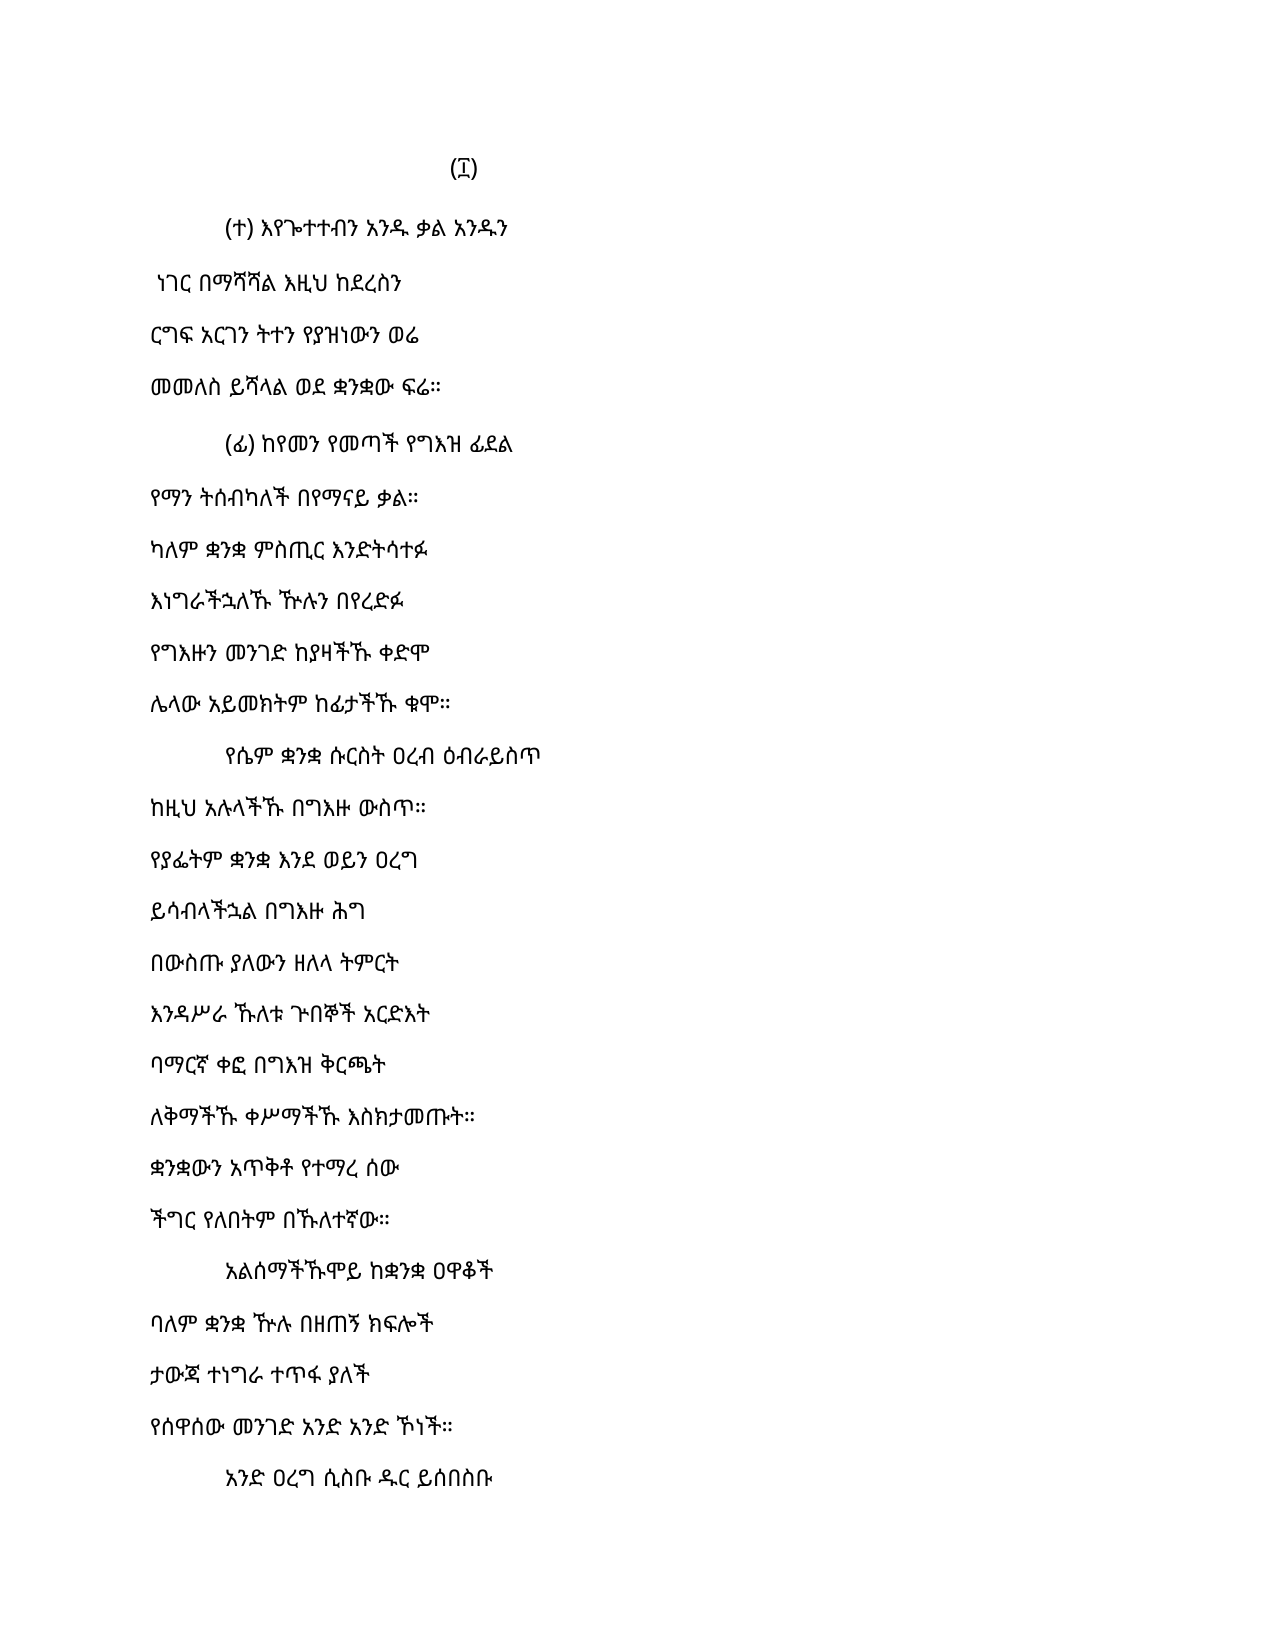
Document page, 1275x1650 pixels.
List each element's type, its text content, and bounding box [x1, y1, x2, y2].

text (ፊ) ከየመን የመጣች የግእዝ ፊደል [150, 426, 1125, 459]
text ለቅማችኹ ቀሥማችኹ እስክታመጡት። [150, 1104, 1125, 1131]
text የማን ትሰብካለች በየማናይ ቃል። [150, 486, 1125, 512]
text ታውጃ ተነግራ ተጥፋ ያለች [150, 1363, 1125, 1389]
text ችግር የለበትም በኹለተኛው። [150, 1207, 1125, 1234]
text (ተ) እየጐተተብን አንዱ ቃል አንዱን [150, 210, 1125, 244]
text እነግራችኋለኹ ዅሉን በየረድፉ [150, 588, 1125, 615]
text አልሰማችኹሞይ ከቋንቋ ዐዋቆች [150, 1258, 1125, 1285]
text ቋንቋውን አጥቅቶ የተማረ ሰው [150, 1156, 1125, 1182]
text ከዚህ አሉላችኹ በግእዙ ውስጥ። [150, 795, 1125, 822]
text የያፌትም ቋንቋ እንደ ወይን ዐረግ [150, 847, 1125, 873]
text የሰዋሰው መንገድ አንድ አንድ ኾነች። [150, 1414, 1125, 1441]
text ባለም ቋንቋ ዅሉ በዘጠኝ ክፍሎች [150, 1311, 1125, 1338]
text (፲) [150, 150, 1125, 184]
text በውስጡ ያለውን ዘለላ ትምርት [150, 950, 1125, 976]
text መመለስ ይሻላል ወደ ቋንቋው ፍሬ። [150, 374, 1125, 401]
text ነገር በማሻሻል እዚህ ከደረስን [150, 270, 1125, 297]
text እንዳሥራ ኹለቱ ጕበኞች አርድእት [150, 1001, 1125, 1028]
text ካለም ቋንቋ ምስጢር እንድትሳተፉ [150, 537, 1125, 564]
text የግእዙን መንገድ ከያዛችኹ ቀድሞ [150, 640, 1125, 667]
text አንድ ዐረግ ሲስቡ ዱር ይሰበስቡ [150, 1466, 1125, 1492]
text የሴም ቋንቋ ሱርስት ዐረብ ዕብራይስጥ [150, 743, 1125, 769]
text ባማርኛ ቀፎ በግእዝ ቅርጫት [150, 1053, 1125, 1079]
text ይሳብላችኋል በግእዙ ሕግ [150, 898, 1125, 925]
text ሌላው አይመክትም ከፊታችኹ ቁሞ። [150, 691, 1125, 718]
text ርግፍ አርገን ትተን የያዝነውን ወሬ [150, 323, 1125, 349]
